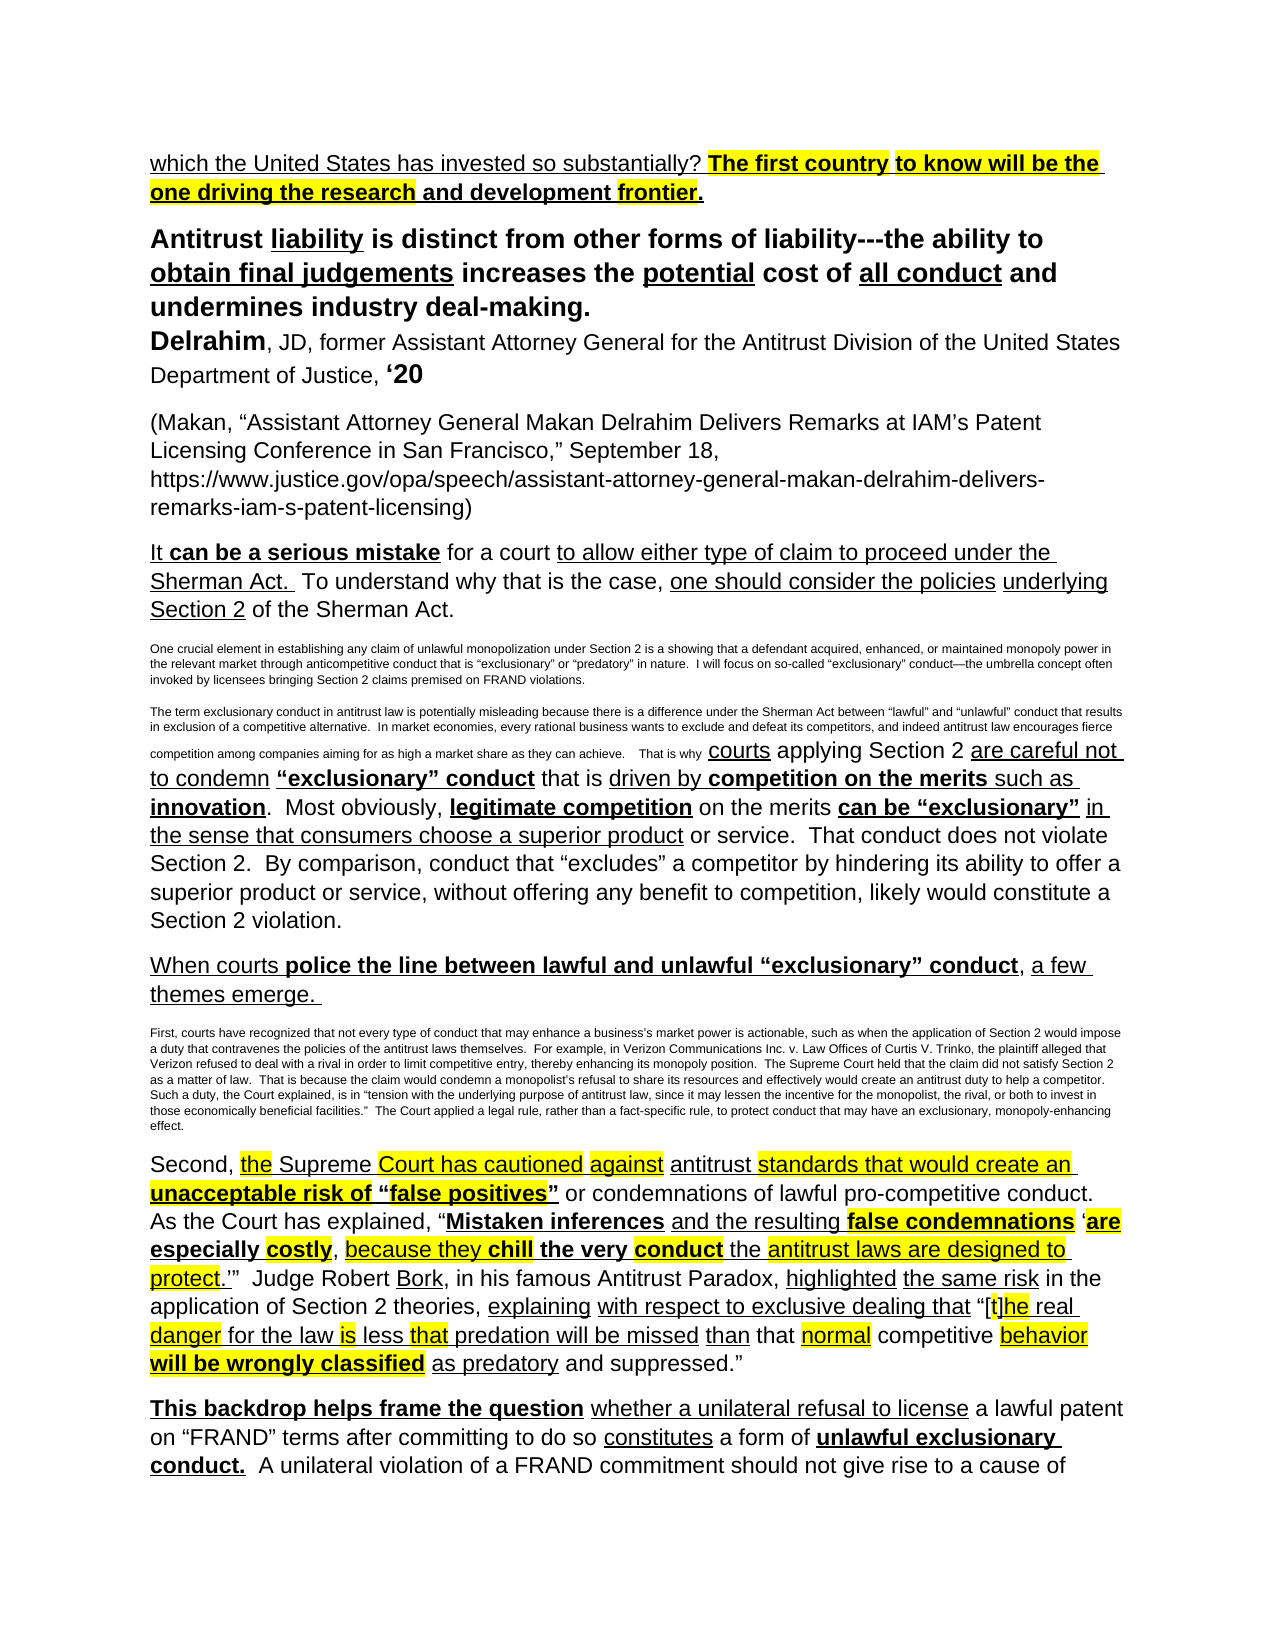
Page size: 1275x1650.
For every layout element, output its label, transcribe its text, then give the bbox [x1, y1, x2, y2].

subtitle Antitrust liability is distinct from other forms of liability---the ability to obtain final judgements increases the potential cost of all conduct and undermines industry deal-making. [150, 223, 1125, 322]
text Second, the Supreme Court has cautioned against antitrust standards that would create an unacceptable risk of “false positives” or condemnations of lawful pro-competitive conduct. As the Court has explained, “Mistaken inferences and the resulting false condemnations ‘are especially costly, because they chill the very conduct the antitrust laws are designed to protect.’” Judge Robert Bork, in his famous Antitrust Paradox, highlighted the same risk in the application of Section 2 theories, explaining with respect to exclusive dealing that “[t]he real danger for the law is less that predation will be missed than that normal competitive behavior will be wrongly classified as predatory and suppressed.” [150, 1151, 1125, 1377]
text Delrahim, JD, former Assistant Attorney General for the Antitrust Division of the United States Department of Justice, ‘20 [150, 325, 1125, 390]
text It can be a serious mistake for a court to allow either type of claim to proceed under the Sherman Act. To understand why that is the case, one should consider the policies underlying Section 2 of the Sherman Act. [150, 539, 1125, 623]
text (Makan, “Assistant Attorney General Makan Delrahim Delivers Remarks at IAM’s Patent Licensing Conference in San Francisco,” September 18, https://www.justice.gov/opa/speech/assistant-attorney-general-makan-delrahim-delivers-remarks-iam-s-patent-licensing) [150, 409, 1125, 521]
text First, courts have recognized that not every type of conduct that may enhance a business’s market power is actionable, such as when the application of Section 2 would impose a duty that contravenes the policies of the antitrust laws themselves. For example, in Verizon Communications Inc. v. Law Offices of Curtis V. Trinko, the plaintiff alleged that Verizon refused to deal with a rival in order to limit competitive entry, thereby enhancing its monopoly position. The Supreme Court held that the claim did not satisfy Section 2 as a matter of law. That is because the claim would condemn a monopolist’s refusal to share its resources and effectively would create an antitrust duty to help a competitor. Such a duty, the Court explained, is in “tension with the underlying purpose of antitrust law, since it may lessen the incentive for the monopolist, the rival, or both to invest in those economically beneficial facilities.” The Court applied a legal rule, rather than a fact-specific rule, to protect conduct that may have an exclusionary, monopoly-enhancing effect. [150, 1026, 1125, 1133]
text The term exclusionary conduct in antitrust law is potentially misleading because there is a difference under the Sherman Act between “lawful” and “unlawful” conduct that results in exclusion of a competitive alternative. In market economies, every rational business wants to exclude and defeat its competitors, and indeed antitrust law encourages fierce competition among companies aiming for as high a market share as they can achieve. That is why courts applying Section 2 are careful not to condemn “exclusionary” conduct that is driven by competition on the merits such as innovation. Most obviously, legitimate competition on the merits can be “exclusionary” in the sense that consumers choose a superior product or service. That conduct does not violate Section 2. By comparison, conduct that “excludes” a competitor by hindering its ability to offer a superior product or service, without offering any benefit to competition, likely would constitute a Section 2 violation. [150, 704, 1125, 933]
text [150, 1395, 1125, 1478]
text When courts police the line between lawful and unlawful “exclusionary” conduct, a few themes emerge. [150, 952, 1125, 1007]
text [150, 150, 1125, 205]
text One crucial element in establishing any claim of unlawful monopolization under Section 2 is a showing that a defendant acquired, enhanced, or maintained monopoly power in the relevant market through anticompetitive conduct that is “exclusionary” or “predatory” in nature. I will focus on so-called “exclusionary” conduct—the umbrella concept often invoked by licensees bringing Section 2 claims premised on FRAND violations. [150, 641, 1125, 687]
